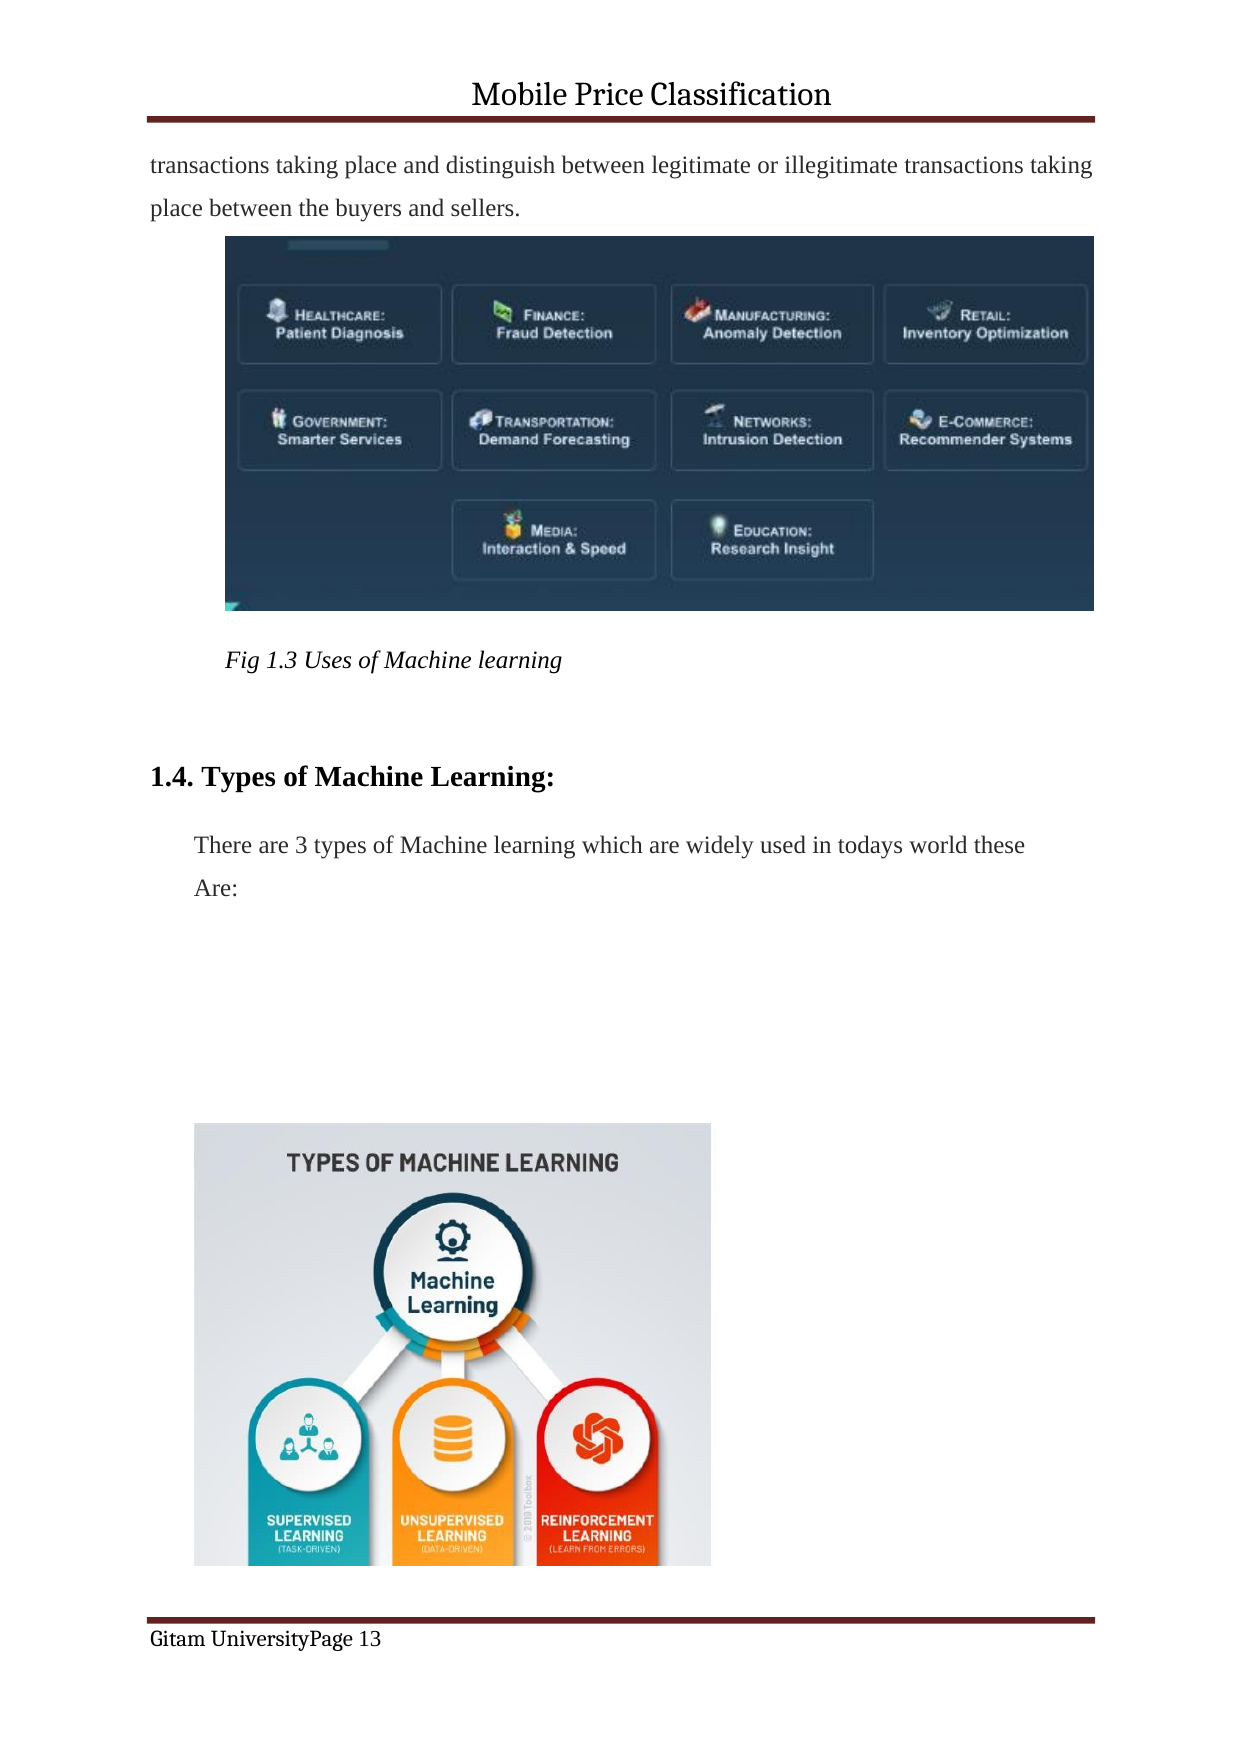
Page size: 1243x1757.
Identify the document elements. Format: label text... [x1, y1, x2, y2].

list Types of Machine Learning: [150, 759, 1211, 792]
text transactions taking place and distinguish between legitimate or illegitimate transactions taking place between the buyers and sellers. [150, 150, 1124, 222]
text There are 3 types of Machine learning which are widely used in todays world these Are: [194, 830, 1027, 902]
text Fig 1.3 Uses of Machine learning [225, 645, 1211, 674]
picture [225, 236, 1094, 611]
picture [193, 1123, 717, 1566]
